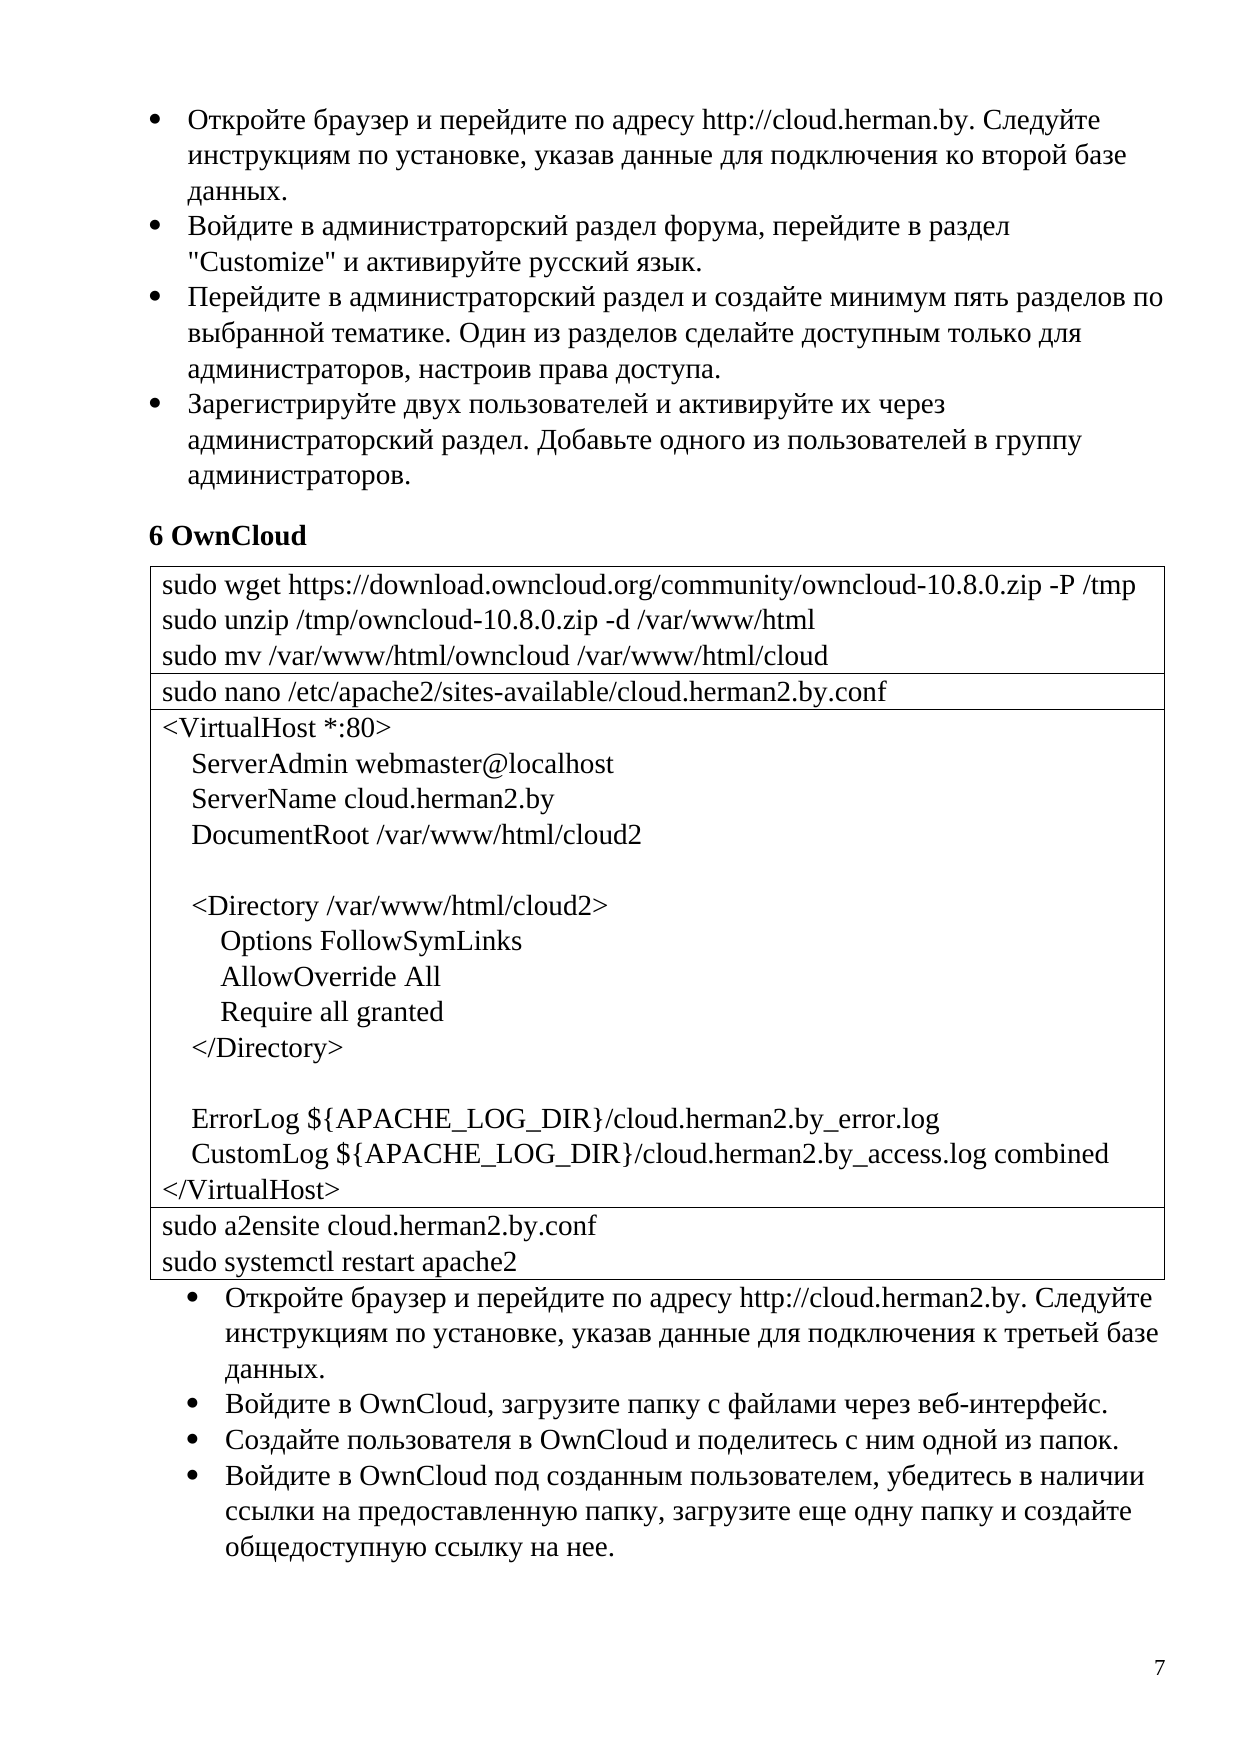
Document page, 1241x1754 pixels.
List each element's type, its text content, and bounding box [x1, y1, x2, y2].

list Создайте пользователя в OwnCloud и поделитесь с ним одной из папок. [187, 1422, 1165, 1456]
list Откройте браузер и перейдите по адресу http://cloud.herman2.by. Следуйте инструкциям по установке, указав данные для подключения к третьей базе данных. [187, 1280, 1165, 1384]
list Войдите в OwnCloud, загрузите папку с файлами через веб-интерфейс. [187, 1387, 1165, 1420]
table_header sudo wget https://download.owncloud.org/community/owncloud-10.8.0.zip -P /tmp sudo unzip /tmp/owncloud-10.8.0.zip -d /var/www/html sudo mv /var/www/html/owncloud /var/www/html/cloud [151, 567, 1164, 673]
table_cell <VirtualHost *:80> ServerAdmin webmaster@localhost ServerName cloud.herman2.by DocumentRoot /var/www/html/cloud2 <Directory /var/www/html/cloud2> Options FollowSymLinks AllowOverride All Require all granted </Directory> ErrorLog ${APACHE_LOG_DIR}/cloud.herman2.by_error.log CustomLog ${APACHE_LOG_DIR}/cloud.herman2.by_access.log combined </VirtualHost> [151, 710, 1164, 1207]
list Перейдите в администраторский раздел и создайте минимум пять разделов по выбранной тематике. Один из разделов сделайте доступным только для администраторов, настроив права доступа. [150, 279, 1165, 384]
list Откройте браузер и перейдите по адресу http://cloud.herman.by. Следуйте инструкциям по установке, указав данные для подключения ко второй базе данных. [150, 102, 1165, 206]
list Зарегистрируйте двух пользователей и активируйте их через администраторский раздел. Добавьте одного из пользователей в группу администраторов. [150, 386, 1165, 491]
table_cell sudo nano /etc/apache2/sites-available/cloud.herman2.by.conf [151, 674, 1164, 709]
list Войдите в OwnCloud под созданным пользователем, убедитесь в наличии ссылки на предоставленную папку, загрузите еще одну папку и создайте общедоступную ссылку на нее. [187, 1458, 1165, 1562]
table_cell sudo a2ensite cloud.herman2.by.conf sudo systemctl restart apache2 [151, 1208, 1164, 1279]
subtitle 6 OwnCloud [75, 518, 1165, 551]
list Войдите в администраторский раздел форума, перейдите в раздел "Customize" и активируйте русский язык. [150, 208, 1165, 278]
